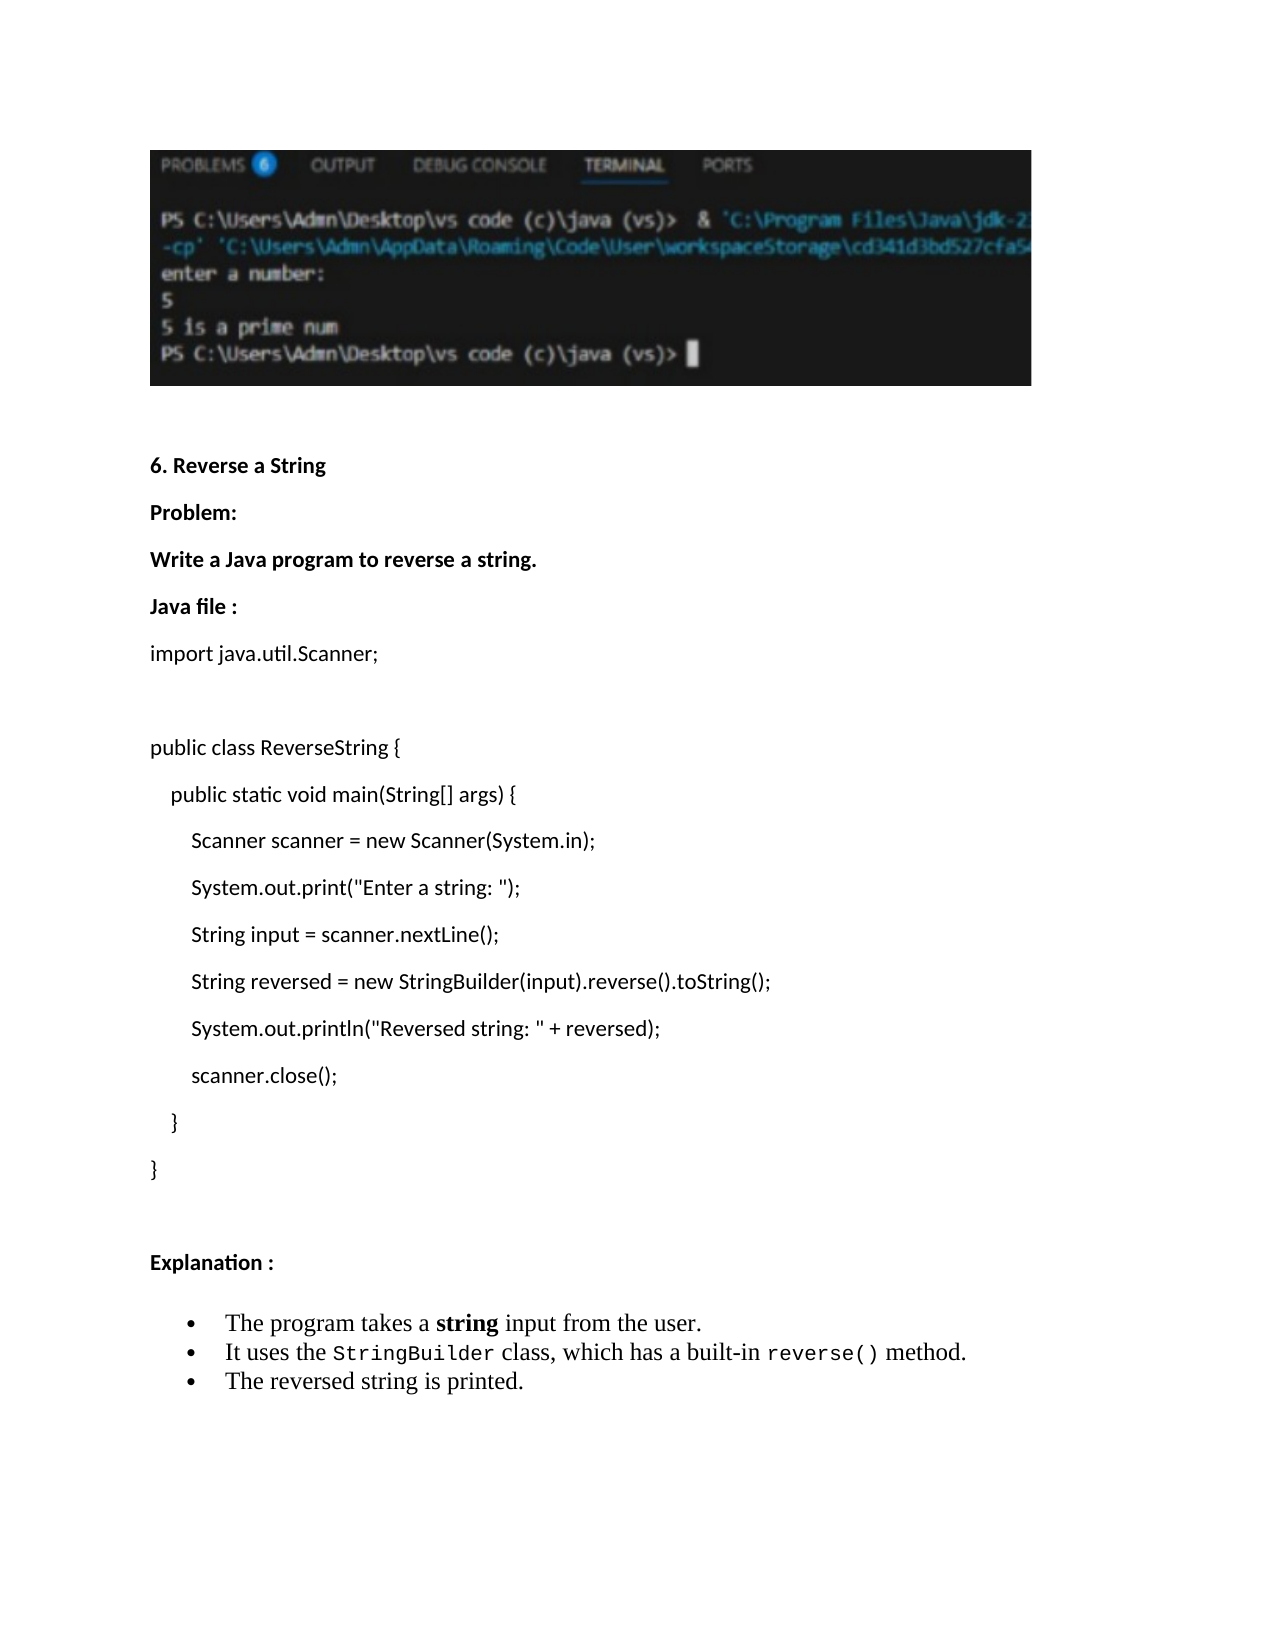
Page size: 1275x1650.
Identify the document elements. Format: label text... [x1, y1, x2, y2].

text String reversed = new StringBuilder(input).reverse().toString(); [150, 967, 1125, 995]
text public class ReverseString { [150, 733, 1125, 761]
text Scanner scanner = new Scanner(System.in); [150, 827, 1125, 855]
text public static void main(String[] args) { [150, 780, 1125, 808]
text 6. Reverse a String [150, 452, 1125, 480]
text System.out.println("Reversed string: " + reversed); [150, 1014, 1125, 1042]
text String input = scanner.nextLine(); [150, 920, 1125, 948]
text Explanation : [150, 1248, 1125, 1277]
text Java file : [150, 592, 1125, 620]
list The reversed string is printed. [187, 1366, 1125, 1395]
picture [150, 150, 1032, 386]
text } [150, 1108, 1125, 1136]
text Problem: [150, 498, 1125, 527]
list The program takes a string input from the user. [187, 1308, 1125, 1337]
text import java.util.Scanner; [150, 639, 1125, 667]
text System.out.print("Enter a string: "); [150, 873, 1125, 902]
text } [150, 1155, 1125, 1183]
list It uses the StringBuilder class, which has a built-in reverse() method. [187, 1337, 1125, 1366]
text scanner.close(); [150, 1061, 1125, 1089]
text Write a Java program to reverse a string. [150, 545, 1125, 573]
